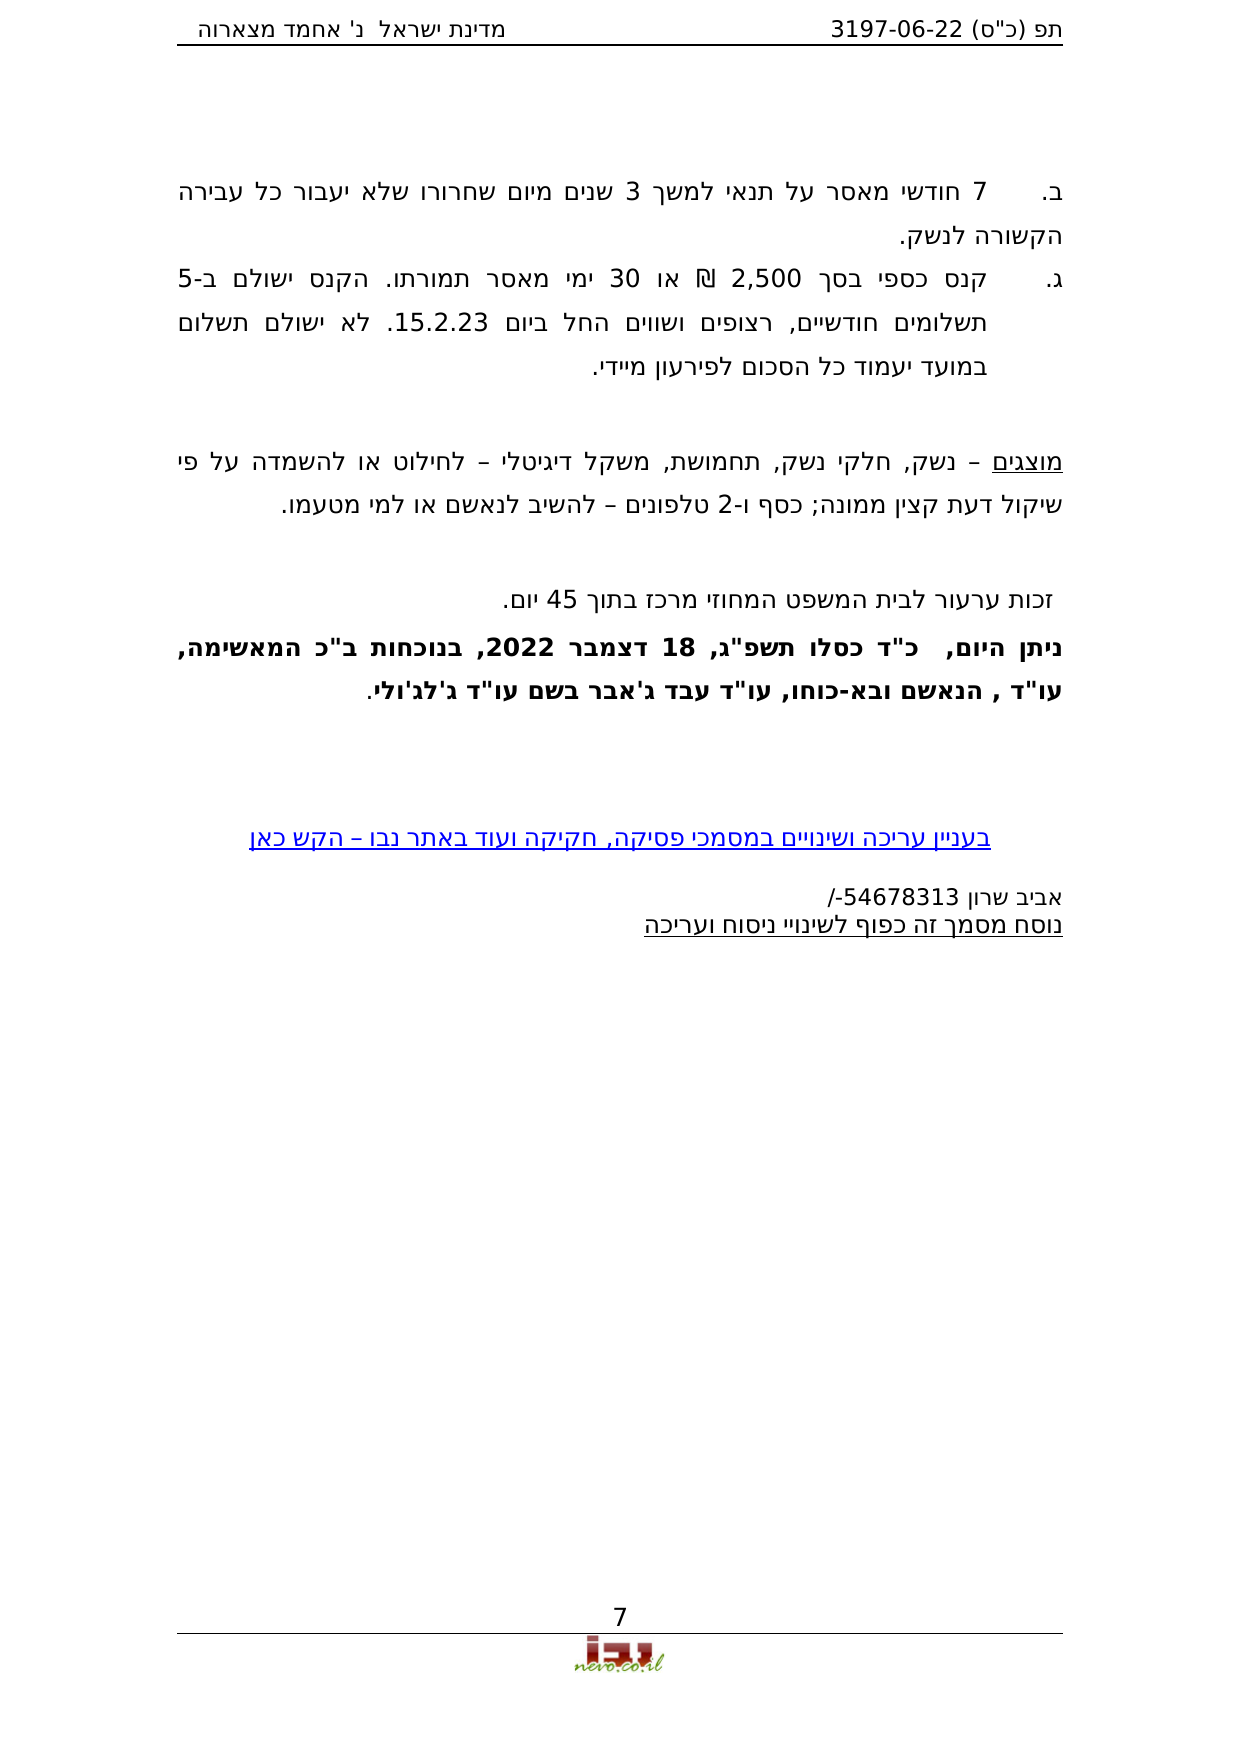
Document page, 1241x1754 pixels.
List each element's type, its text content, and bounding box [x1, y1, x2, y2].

text בעניין עריכה ושינויים במסמכי פסיקה, חקיקה ועוד באתר נבו – הקש כאן [177, 823, 1063, 853]
picture [574, 1635, 666, 1673]
text אביב שרון 54678313-/ [177, 884, 1063, 911]
text ב. 7 חודשי מאסר על תנאי למשך 3 שנים מיום שחרורו שלא יעבור כל עבירה הקשורה לנשק. [177, 177, 1063, 250]
text ניתן היום, כ"ד כסלו תשפ"ג, 18 דצמבר 2022, בנוכחות ב"כ המאשימה, עו"ד , הנאשם ובא-כוחו, עו"ד עבד ג'אבר בשם עו"ד ג'לג'ולי. [177, 633, 1063, 706]
text נוסח מסמך זה כפוף לשינויי ניסוח ועריכה [177, 911, 1063, 940]
text 5129371זכות ערעור לבית המשפט המחוזי מרכז בתוך 45 יום. [177, 586, 1063, 615]
text ג. קנס כספי בסך 2,500 ₪ או 30 ימי מאסר תמורתו. הקנס ישולם ב-5 תשלומים חודשיים, רצופים ושווים החל ביום 15.2.23. לא ישולם תשלום במועד יעמוד כל הסכום לפירעון מיידי. [177, 265, 1063, 381]
text מוצגים – נשק, חלקי נשק, תחמושת, משקל דיגיטלי – לחילוט או להשמדה על פי שיקול דעת קצין ממונה; כסף ו-2 טלפונים – להשיב לנאשם או למי מטעמו. [177, 447, 1063, 520]
